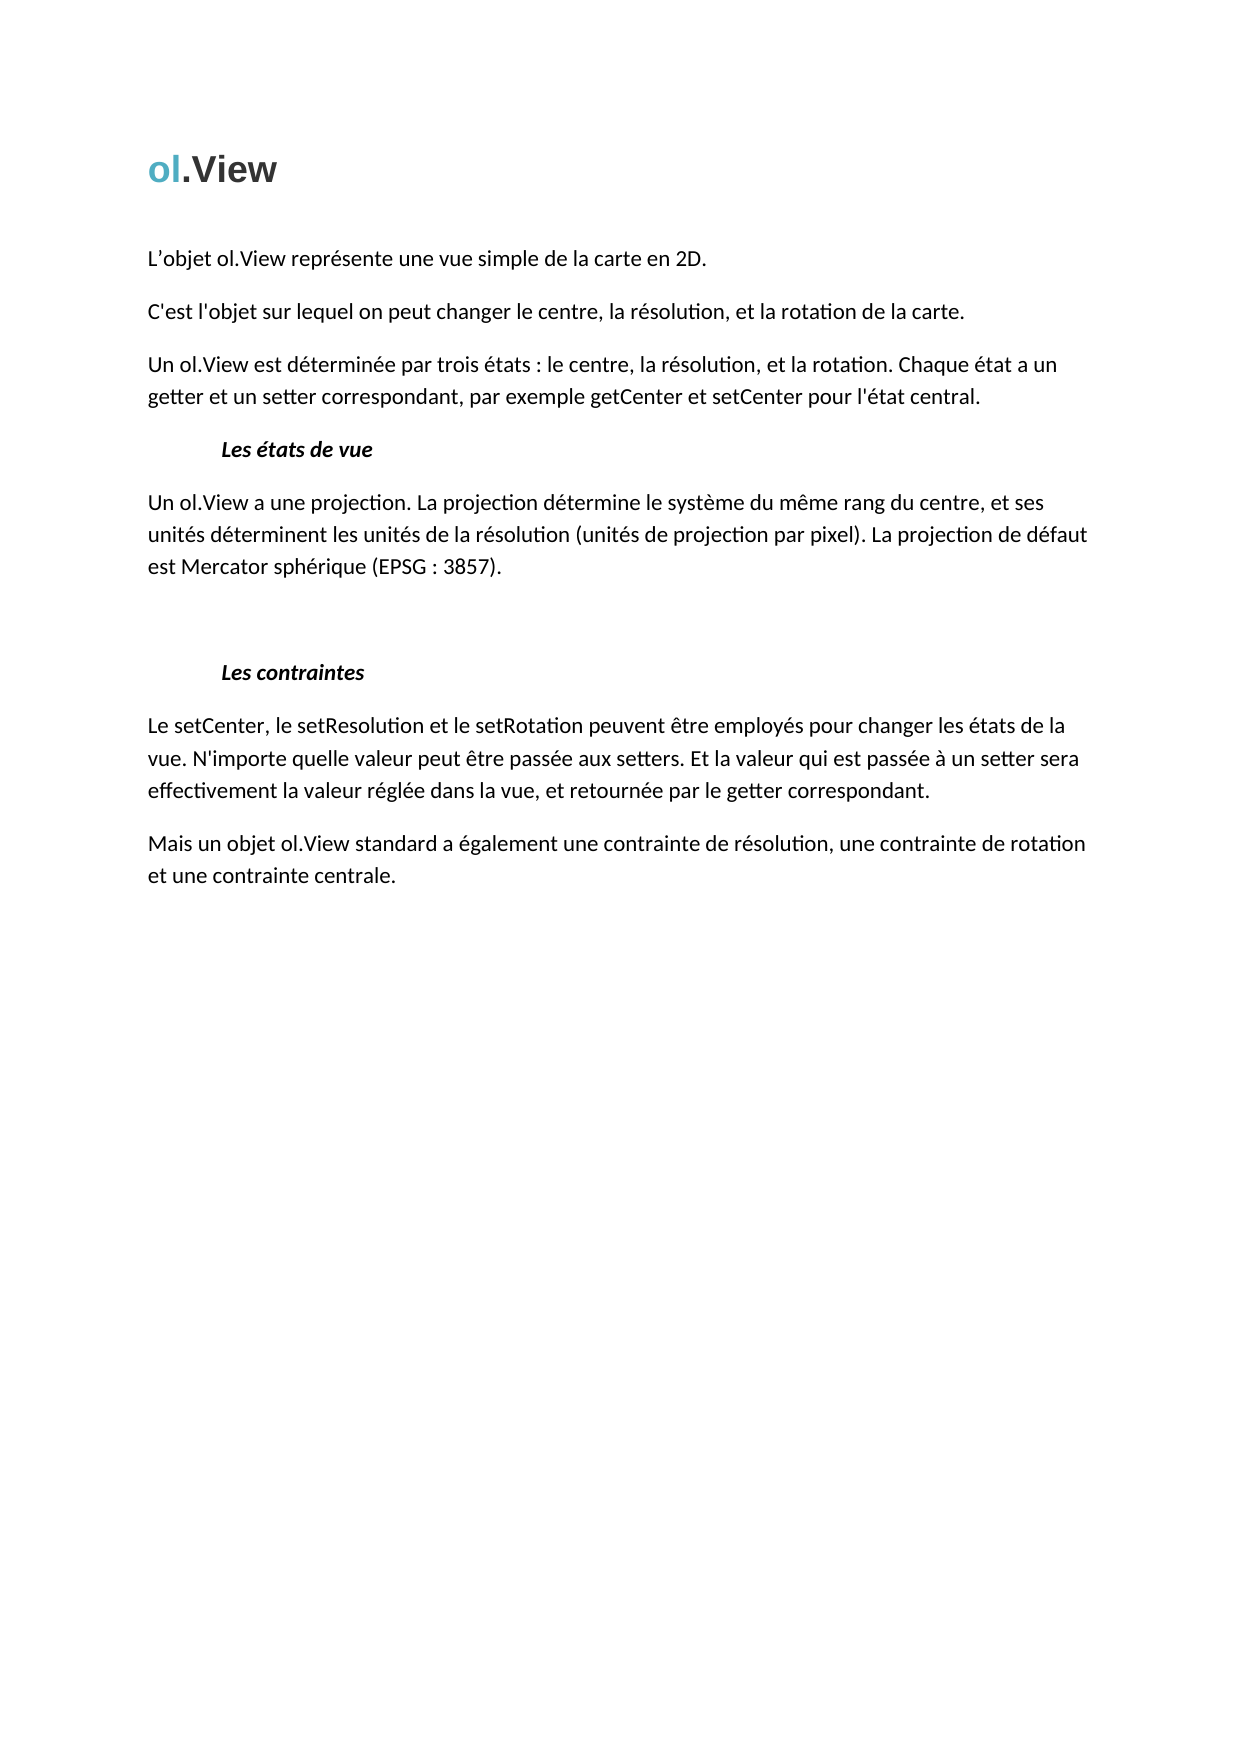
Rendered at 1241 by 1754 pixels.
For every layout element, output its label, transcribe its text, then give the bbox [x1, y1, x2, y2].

text L’objet ol.View représente une vue simple de la carte en 2D. [148, 244, 1093, 272]
text Un ol.View a une projection. La projection détermine le système du même rang du centre, et ses unités déterminent les unités de la résolution (unités de projection par pixel). La projection de défaut est Mercator sphérique (EPSG : 3857). [148, 488, 1093, 580]
text Le setCenter, le setResolution et le setRotation peuvent être employés pour changer les états de la vue. N'importe quelle valeur peut être passée aux setters. Et la valeur qui est passée à un setter sera effectivement la valeur réglée dans la vue, et retournée par le getter correspondant. [148, 711, 1093, 804]
text Mais un objet ol.View standard a également une contrainte de résolution, une contrainte de rotation et une contrainte centrale. [148, 829, 1093, 889]
text ol.View [148, 148, 1093, 191]
text Un ol.View est déterminée par trois états : le centre, la résolution, et la rotation. Chaque état a un getter et un setter correspondant, par exemple getCenter et setCenter pour l'état central. [148, 350, 1093, 410]
text Les contraintes [148, 658, 1093, 686]
text Les états de vue [148, 435, 1093, 463]
text C'est l'objet sur lequel on peut changer le centre, la résolution, et la rotation de la carte. [148, 297, 1093, 325]
